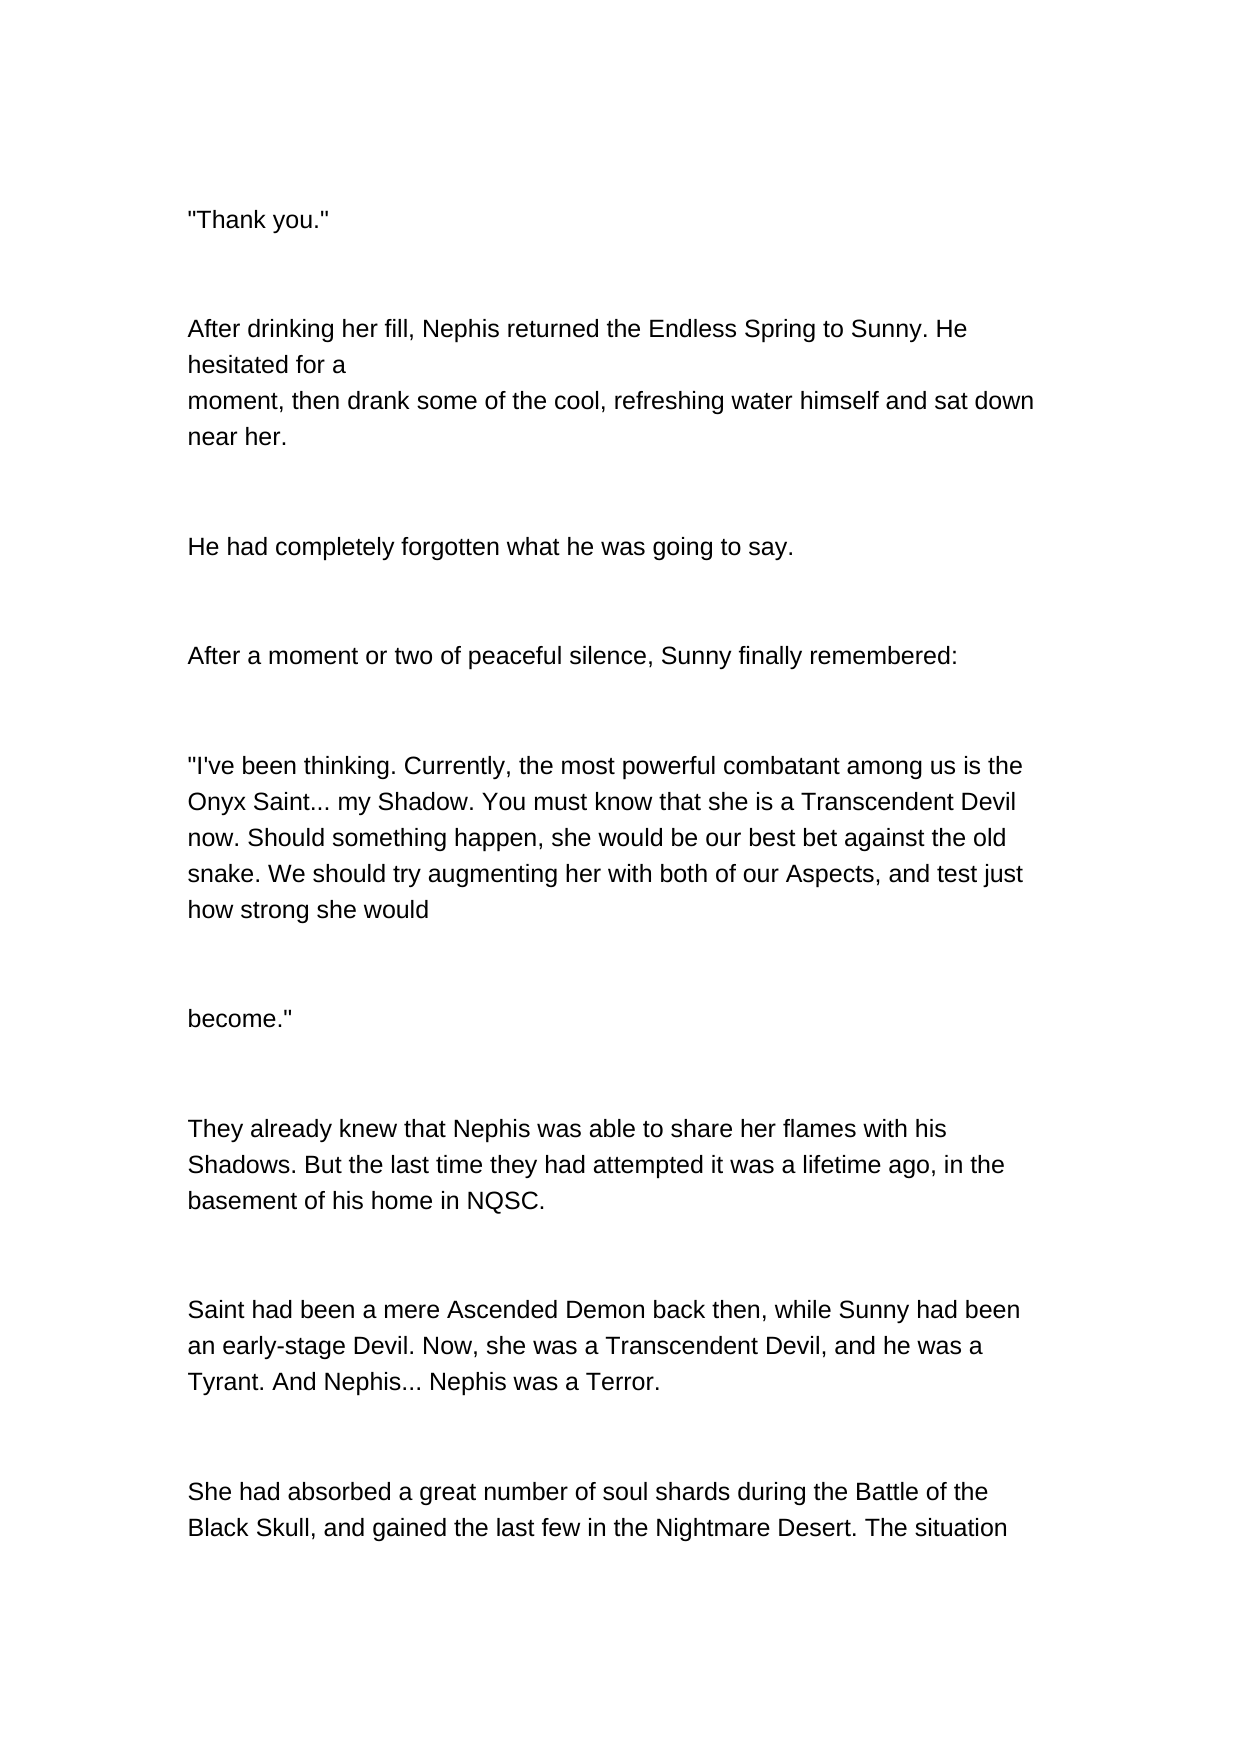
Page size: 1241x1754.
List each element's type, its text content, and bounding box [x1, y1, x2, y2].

text After a moment or two of peaceful silence, Sunny finally remembered: [187, 641, 1053, 670]
text After drinking her fill, Nephis returned the Endless Spring to Sunny. He hesitated for a moment, then drank some of the cool, refreshing water himself and sat down near her. [187, 314, 1053, 451]
text They already knew that Nephis was able to share her flames with his Shadows. But the last time they had attempted it was a lifetime ago, in the basement of his home in NQSC. [187, 1114, 1053, 1214]
text Saint had been a mere Ascended Demon back then, while Sunny had been an early-stage Devil. Now, she was a Transcendent Devil, and he was a Tyrant. And Nephis... Nephis was a Terror. [187, 1295, 1053, 1396]
text become." [187, 1004, 1053, 1033]
text "Thank you." [187, 205, 1053, 233]
text "I've been thinking. Currently, the most powerful combatant among us is the Onyx Saint... my Shadow. You must know that she is a Transcendent Devil now. Should something happen, she would be our best bet against the old snake. We should try augmenting her with both of our Aspects, and test just how strong she would [187, 751, 1053, 923]
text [187, 1477, 1053, 1541]
text He had completely forgotten what he was going to say. [187, 532, 1053, 561]
